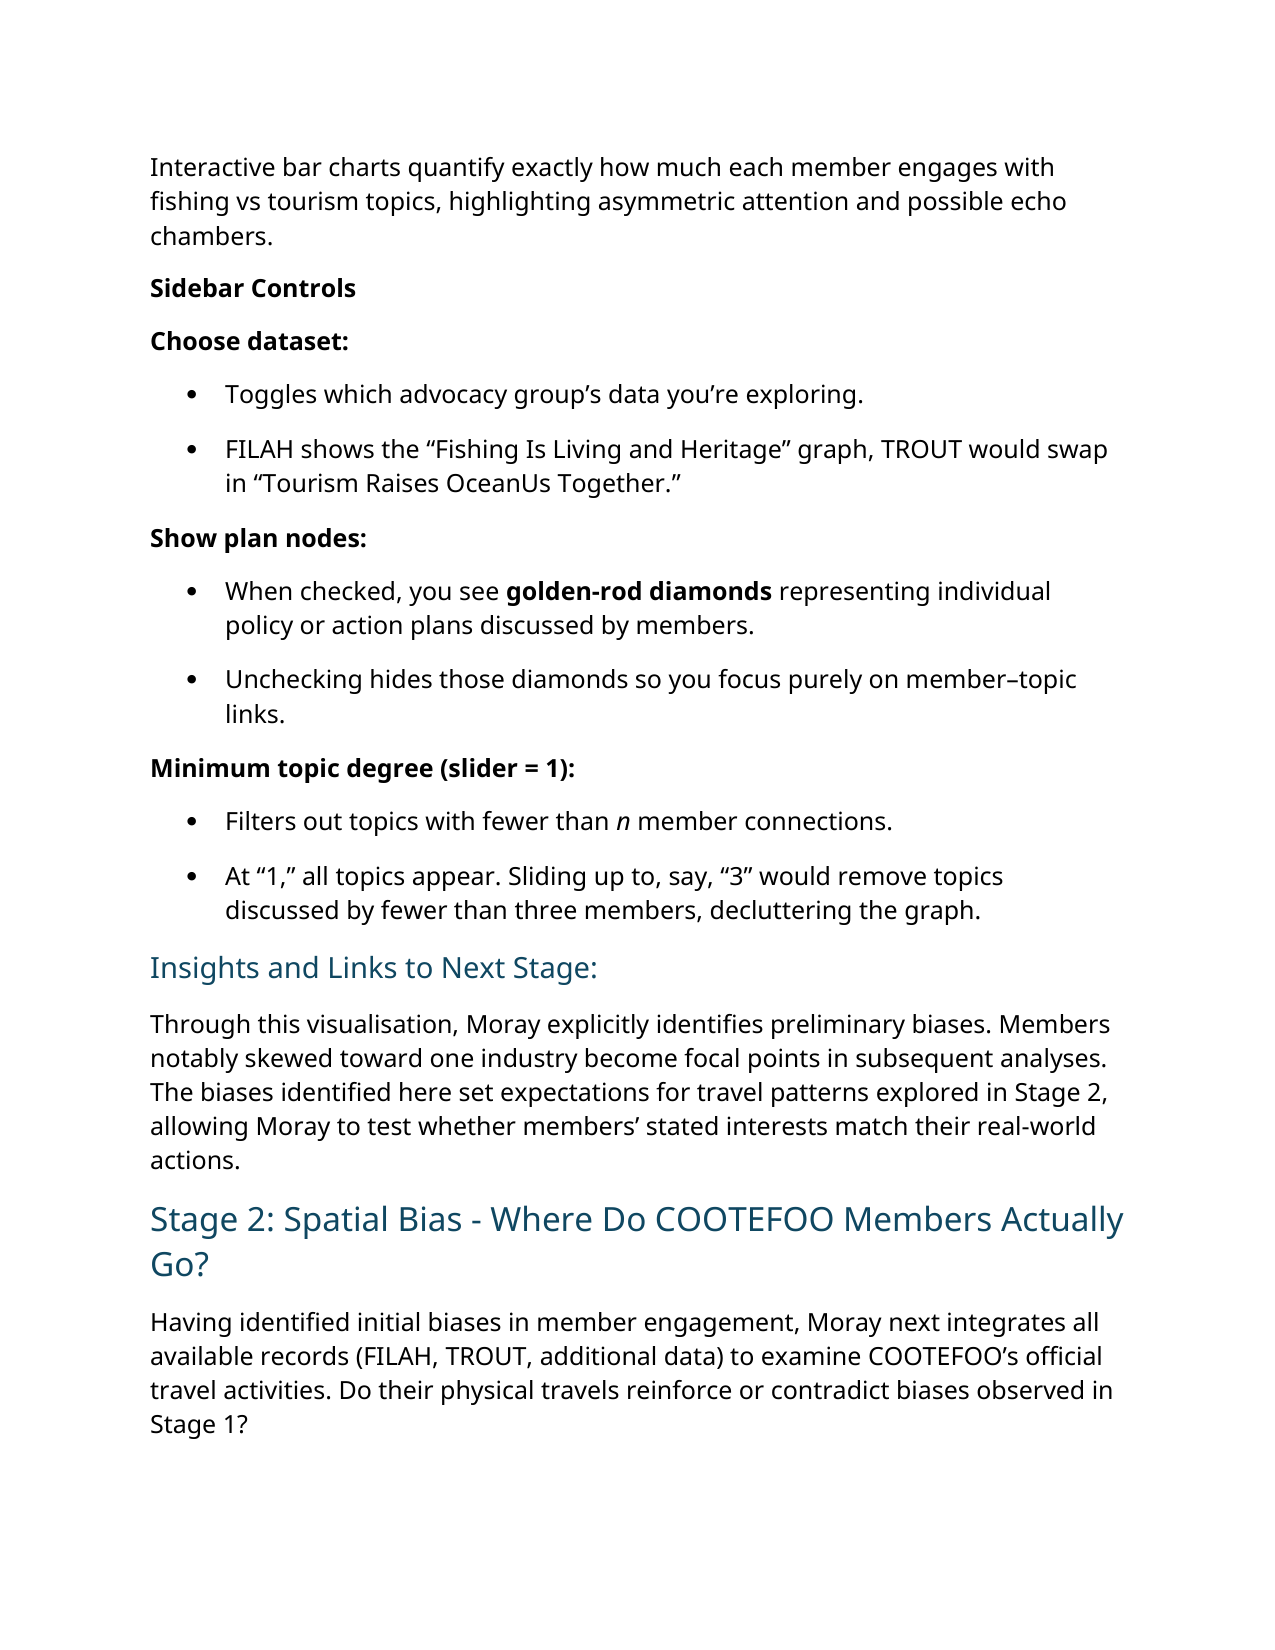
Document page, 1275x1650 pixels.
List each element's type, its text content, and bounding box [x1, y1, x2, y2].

list When checked, you see golden-rod diamonds representing individual policy or action plans discussed by members. [187, 573, 1125, 641]
text Interactive bar charts quantify exactly how much each member engages with fishing vs tourism topics, highlighting asymmetric attention and possible echo chambers. [150, 150, 1125, 252]
text Sidebar Controls [150, 271, 1125, 305]
list Filters out topics with fewer than n member connections. [187, 804, 1125, 838]
text Show plan nodes: [150, 520, 1125, 554]
text Minimum topic degree (slider = 1): [150, 751, 1125, 785]
subtitle Stage 2: Spatial Bias - Where Do COOTEFOO Members Actually Go? [150, 1195, 1125, 1286]
list At “1,” all topics appear. Sliding up to, say, “3” would remove topics discussed by fewer than three members, decluttering the graph. [187, 859, 1125, 927]
text Through this visualisation, Moray explicitly identifies preliminary biases. Members notably skewed toward one industry become focal points in subsequent analyses. The biases identified here set expectations for travel patterns explored in Stage 2, allowing Moray to test whether members’ stated interests match their real-world actions. [150, 1006, 1125, 1177]
subtitle Insights and Links to Next Stage: [150, 948, 1125, 987]
list Toggles which advocacy group’s data you’re exploring. [187, 377, 1125, 411]
text Having identified initial biases in member engagement, Moray next integrates all available records (FILAH, TROUT, additional data) to examine COOTEFOO’s official travel activities. Do their physical travels reinforce or contradict biases observed in Stage 1? [150, 1305, 1125, 1441]
text Choose dataset: [150, 324, 1125, 358]
list FILAH shows the “Fishing Is Living and Heritage” graph, TROUT would swap in “Tourism Raises OceanUs Together.” [187, 431, 1125, 499]
list Unchecking hides those diamonds so you focus purely on member–topic links. [187, 662, 1125, 730]
